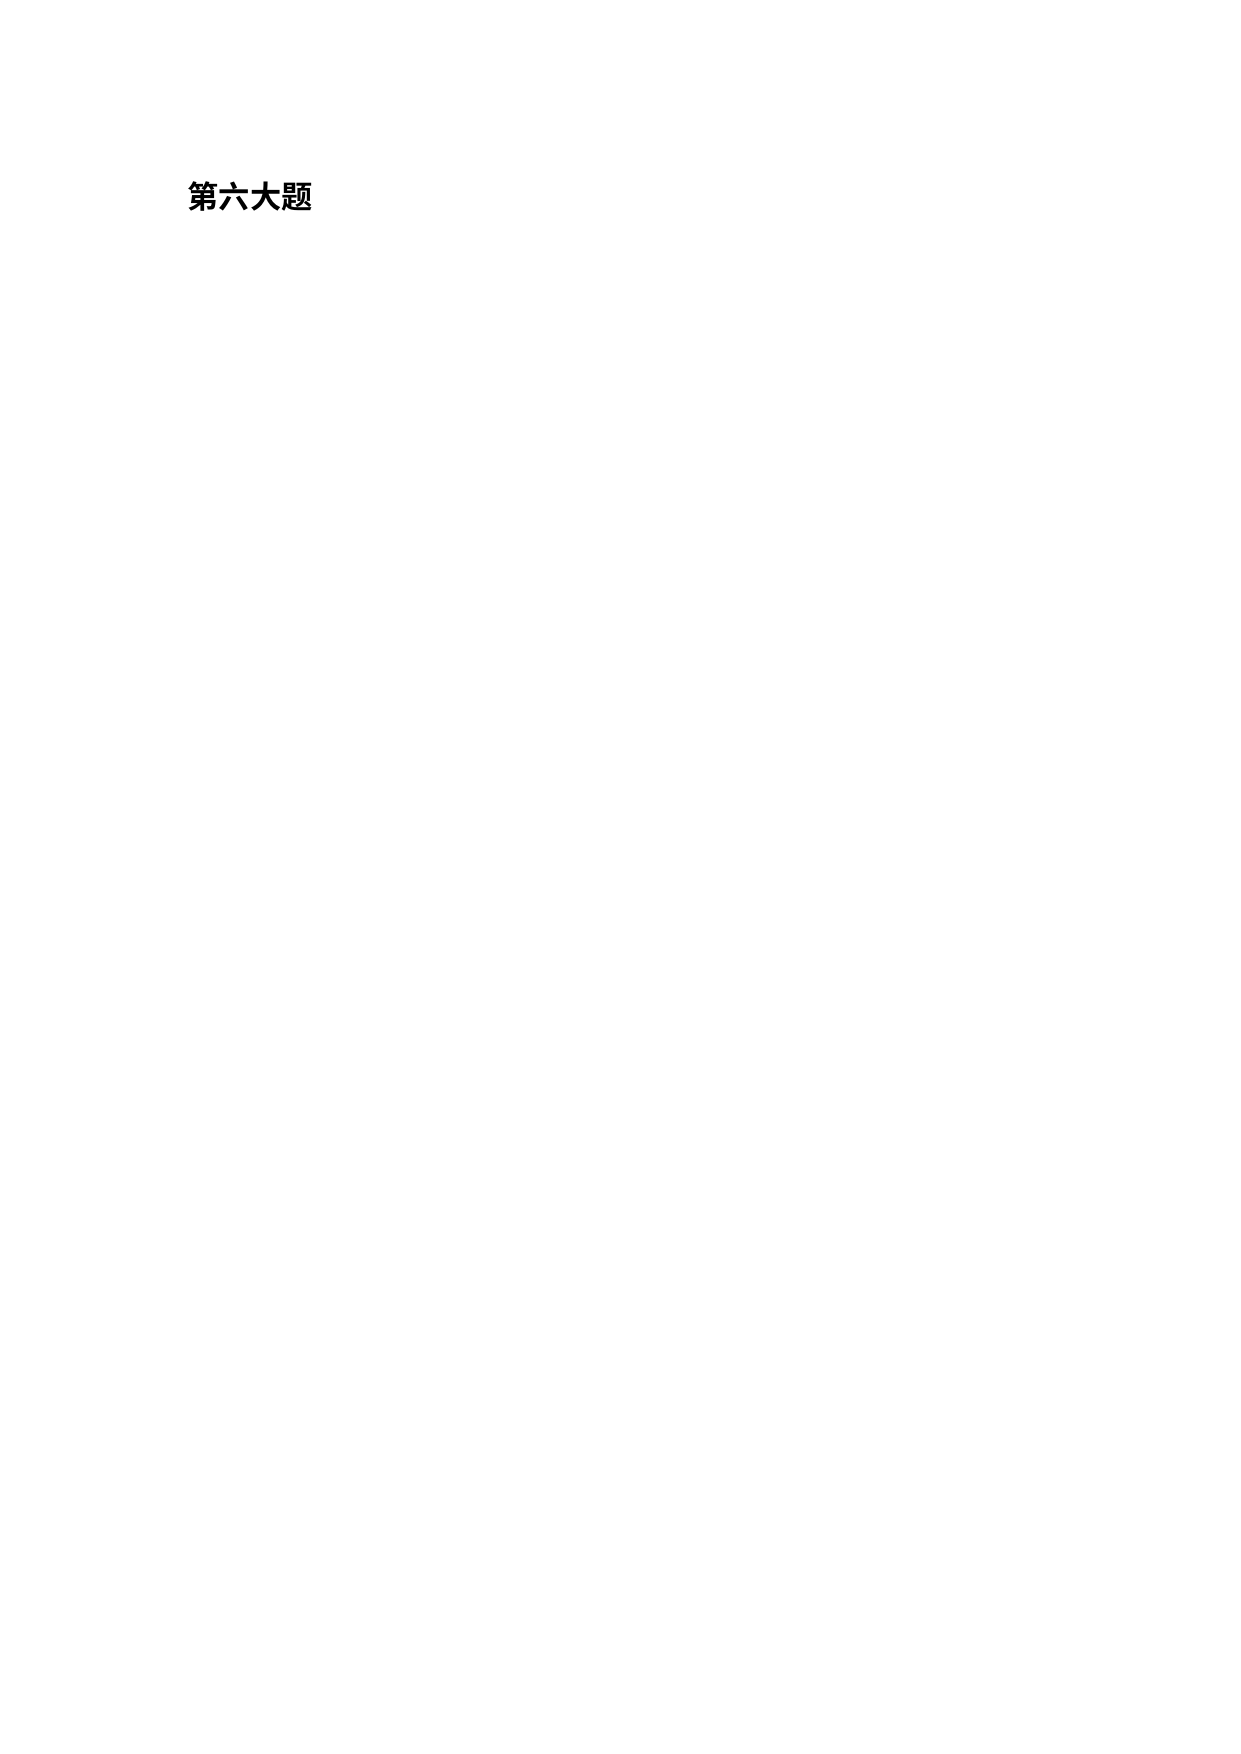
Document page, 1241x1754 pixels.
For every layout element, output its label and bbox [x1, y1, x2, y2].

list [187, 162, 1053, 227]
